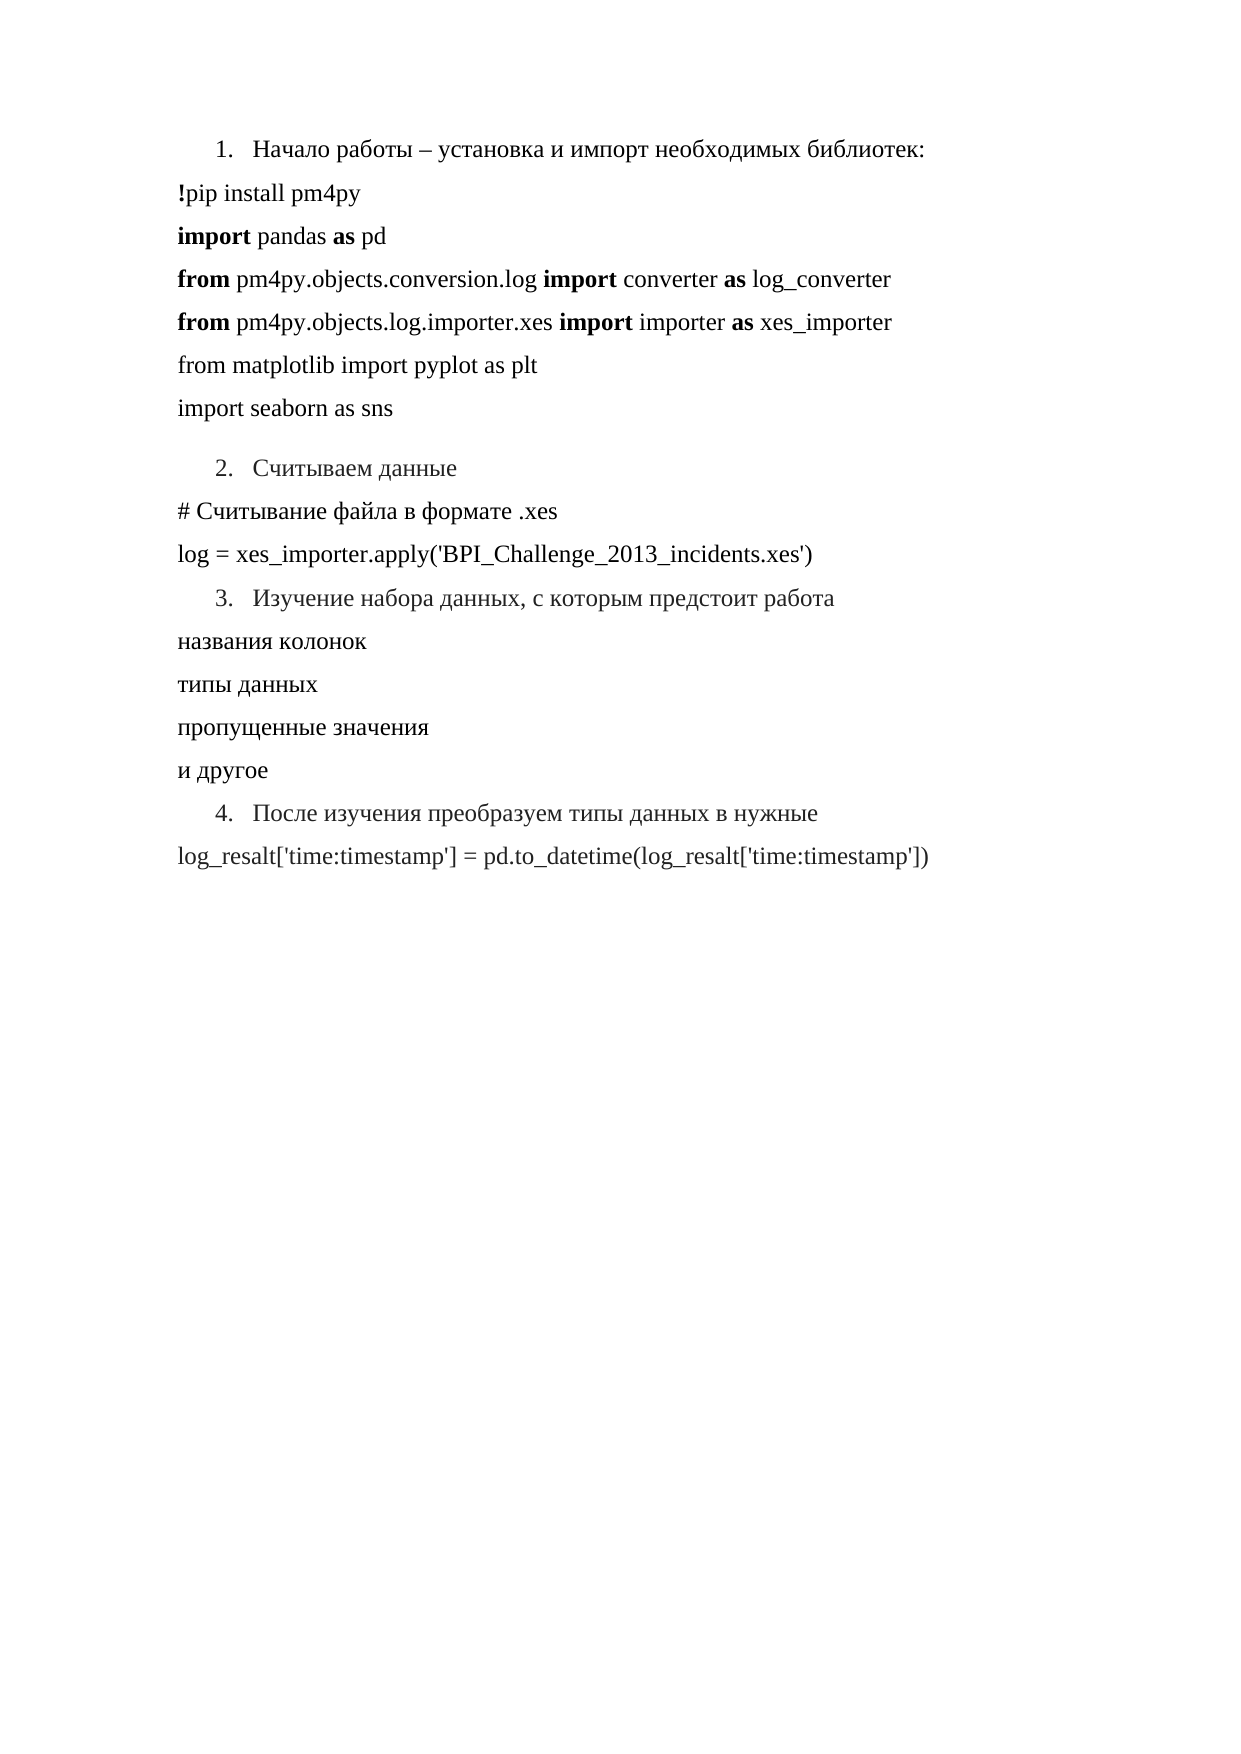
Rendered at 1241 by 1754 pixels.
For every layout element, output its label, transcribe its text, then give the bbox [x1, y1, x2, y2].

text from pm4py.objects.conversion.log import converter as log_converter [177, 264, 1152, 293]
list После изучения преобразуем типы данных в нужные [215, 798, 1152, 827]
list Считываем данные [215, 453, 1152, 482]
text import seaborn as sns [177, 393, 1152, 422]
text # Считывание файла в формате .xes [177, 496, 1152, 525]
text и другое [177, 755, 1152, 784]
text from matplotlib import pyplot as plt [177, 350, 1152, 379]
text import pandas as pd [177, 221, 1152, 249]
text !pip install pm4py [177, 178, 1152, 206]
list Изучение набора данных, с которым предстоит работа [215, 583, 1152, 611]
text log = xes_importer.apply('BPI_Challenge_2013_incidents.xes') [177, 539, 1152, 568]
text log_resalt['time:timestamp'] = pd.to_datetime(log_resalt['time:timestamp']) [177, 841, 1152, 870]
text типы данных [177, 669, 1152, 698]
text from pm4py.objects.log.importer.xes import importer as xes_importer [177, 307, 1152, 336]
text пропущенные значения [177, 712, 1152, 741]
list Начало работы – установка и импорт необходимых библиотек: [215, 134, 1152, 163]
text названия колонок [177, 626, 1152, 654]
